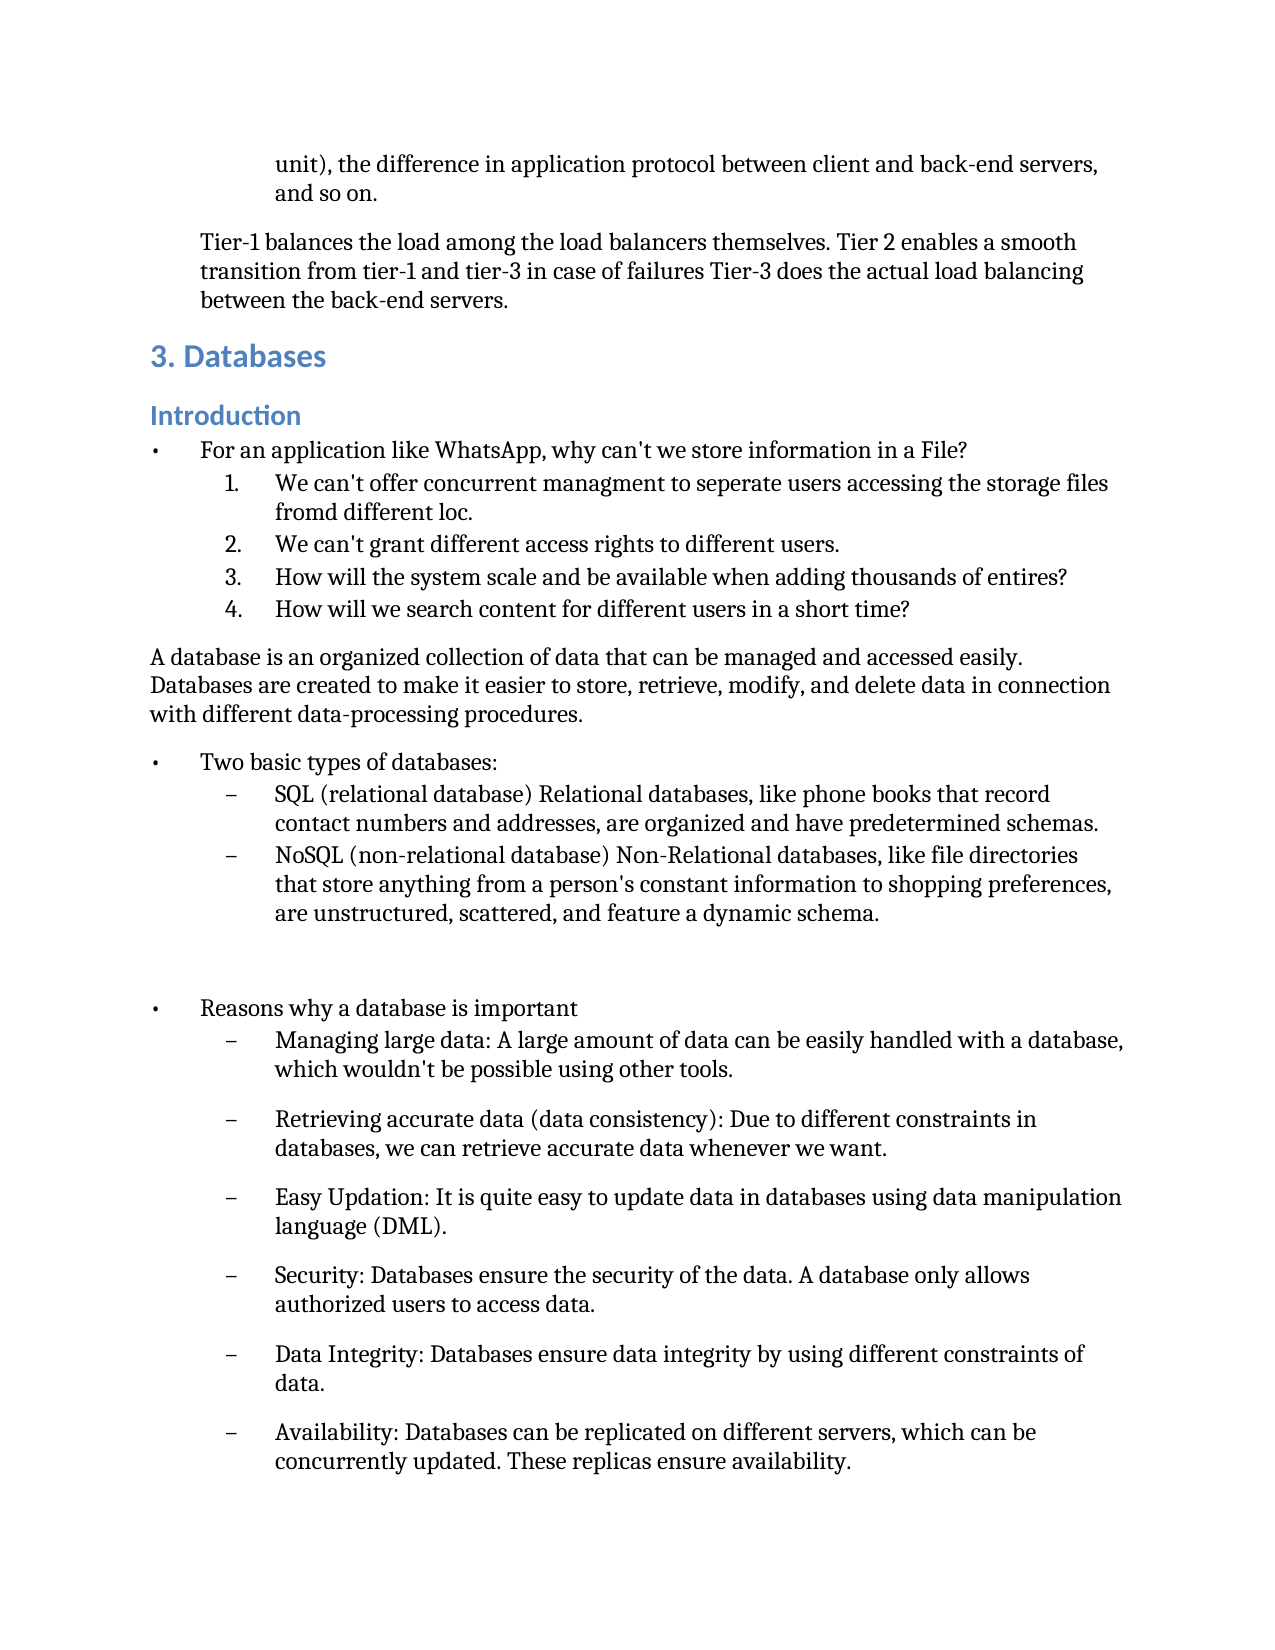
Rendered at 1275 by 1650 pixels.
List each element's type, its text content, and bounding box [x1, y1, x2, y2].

list Managing large data: A large amount of data can be easily handled with a database, which wouldn't be possible using other tools. [225, 1026, 1125, 1084]
list Easy Updation: It is quite easy to update data in databases using data manipulation language (DML). [225, 1183, 1125, 1241]
subtitle Introduction [150, 397, 1125, 433]
list Data Integrity: Databases ensure data integrity by using different constraints of data. [225, 1340, 1125, 1397]
list We can't grant different access rights to different users. [225, 530, 1125, 559]
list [225, 150, 1125, 207]
list Availability: Databases can be replicated on different servers, which can be concurrently updated. These replicas ensure availability. [225, 1418, 1125, 1476]
list Reasons why a database is important [150, 994, 1125, 1023]
list SQL (relational database) Relational databases, like phone books that record contact numbers and addresses, are organized and have predetermined schemas. [225, 780, 1125, 838]
list Security: Databases ensure the security of the data. A database only allows authorized users to access data. [225, 1261, 1125, 1319]
list How will the system scale and be available when adding thousands of entires? [225, 563, 1125, 591]
list How will we search content for different users in a short time? [225, 595, 1125, 624]
list Two basic types of databases: [150, 748, 1125, 776]
list NoSQL (non-relational database) Non-Relational databases, like file directories that store anything from a person's constant information to shopping preferences, are unstructured, scattered, and feature a dynamic schema. [225, 841, 1125, 928]
text A database is an organized collection of data that can be managed and accessed easily. Databases are created to make it easier to store, retrieve, modify, and delete data in connection with different data-processing procedures. [150, 643, 1125, 729]
subtitle 3. Databases [150, 335, 1125, 376]
list Retrieving accurate data (data consistency): Due to different constraints in databases, we can retrieve accurate data whenever we want. [225, 1105, 1125, 1162]
list For an application like WhatsApp, why can't we store information in a File? [150, 436, 1125, 465]
list We can't offer concurrent managment to seperate users accessing the storage files fromd different loc. [225, 469, 1125, 526]
list Tier-1 balances the load among the load balancers themselves. Tier 2 enables a smooth transition from tier-1 and tier-3 in case of failures Tier-3 does the actual load balancing between the back-end servers. [150, 228, 1125, 314]
